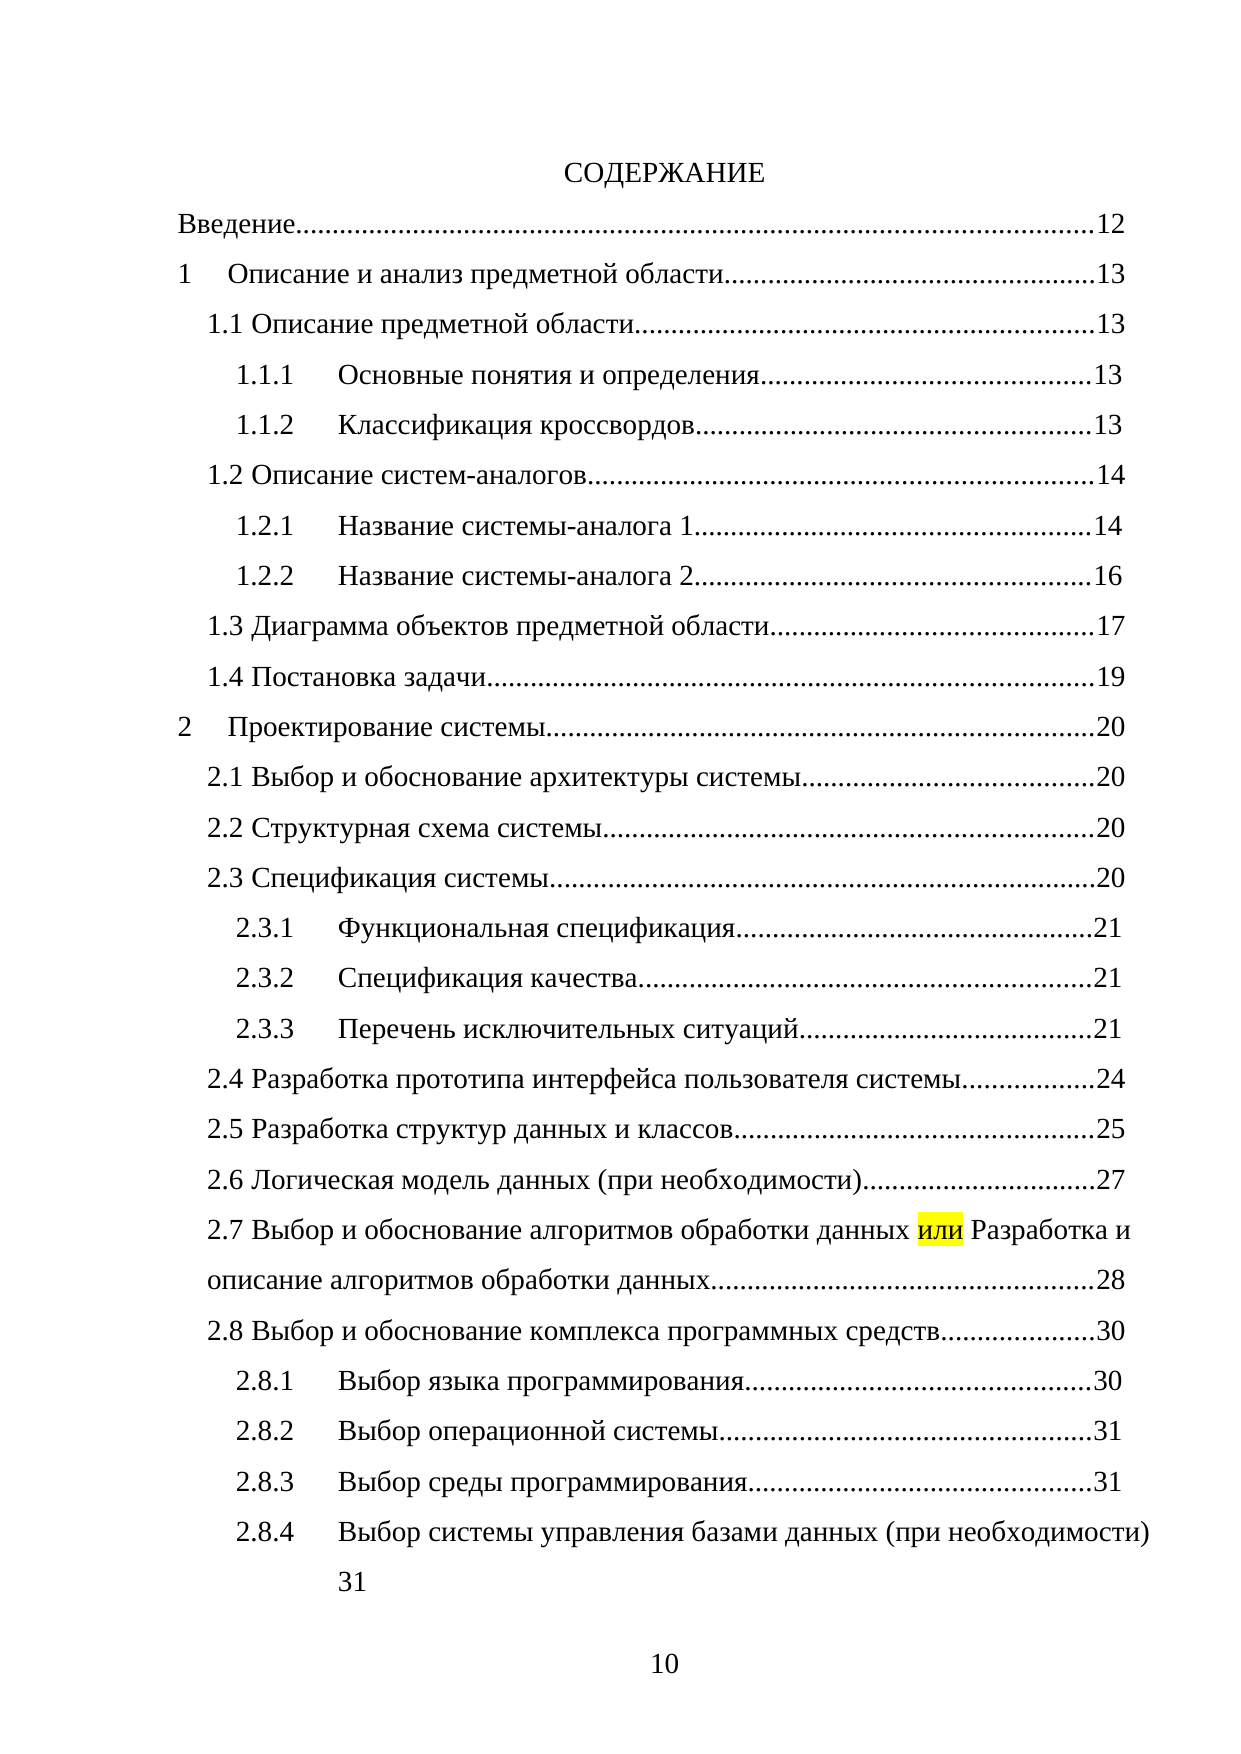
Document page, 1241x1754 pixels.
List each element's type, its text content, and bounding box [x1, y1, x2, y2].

text 2.8 Выбор и обоснование комплекса программных средств 30 [207, 1313, 1152, 1346]
text 1.1.2 Классификация кроссвордов 13 [236, 407, 1152, 441]
text СОДЕРЖАНИЕ [177, 156, 1152, 189]
text 1.1 Описание предметной области 13 [207, 307, 1152, 340]
text 2.3.2 Спецификация качества 21 [236, 961, 1152, 994]
text 1.2 Описание систем-аналогов 14 [207, 457, 1152, 491]
text 2.1 Выбор и обоснование архитектуры системы 20 [207, 759, 1152, 793]
text 2.8.2 Выбор операционной системы 31 [236, 1413, 1152, 1447]
text 1 Описание и анализ предметной области 13 [177, 256, 1152, 290]
text 2.7 Выбор и обоснование алгоритмов обработки данных или Разработка и описание алгоритмов обработки данных 28 [207, 1212, 1152, 1296]
text 2.8.4 Выбор системы управления базами данных (при необходимости) 31 [236, 1514, 1152, 1598]
text 2 Проектирование системы 20 [177, 709, 1152, 743]
text 2.4 Разработка прототипа интерфейса пользователя системы 24 [207, 1061, 1152, 1095]
text 2.3.1 Функциональная спецификация 21 [236, 910, 1152, 944]
text 2.3.3 Перечень исключительных ситуаций 21 [236, 1011, 1152, 1044]
text 1.2.2 Название системы-аналога 2 16 [236, 558, 1152, 592]
text 1.4 Постановка задачи 19 [207, 659, 1152, 692]
text 2.8.3 Выбор среды программирования 31 [236, 1464, 1152, 1497]
text Введение 12 [177, 206, 1152, 239]
text 2.5 Разработка структур данных и классов 25 [207, 1112, 1152, 1145]
text 1.3 Диаграмма объектов предметной области 17 [207, 608, 1152, 642]
text 2.6 Логическая модель данных (при необходимости) 27 [207, 1162, 1152, 1195]
text 2.2 Структурная схема системы 20 [207, 810, 1152, 843]
text 1.1.1 Основные понятия и определения 13 [236, 357, 1152, 390]
text 2.3 Спецификация системы 20 [207, 860, 1152, 893]
text 2.8.1 Выбор языка программирования 30 [236, 1363, 1152, 1397]
text 1.2.1 Название системы-аналога 1 14 [236, 508, 1152, 541]
